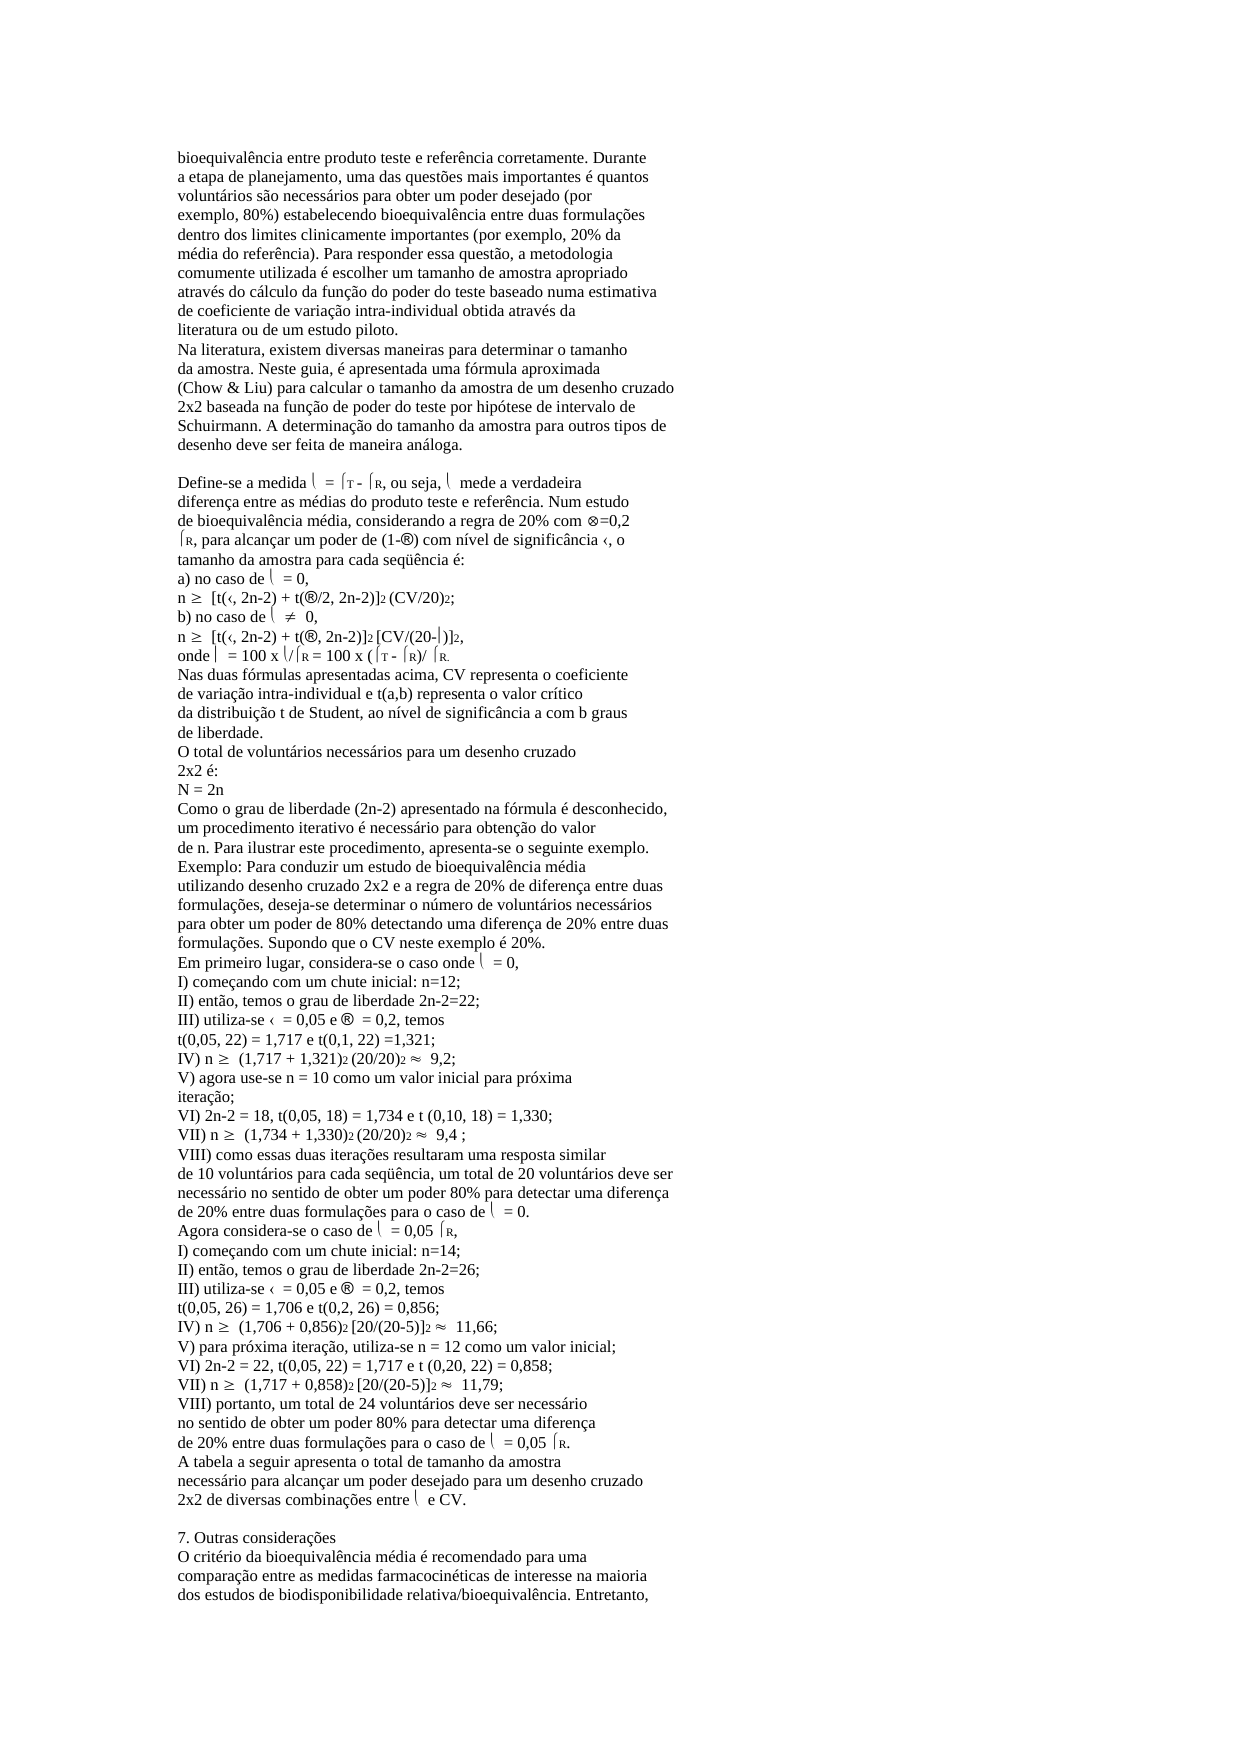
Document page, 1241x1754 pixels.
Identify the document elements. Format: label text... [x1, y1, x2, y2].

text dos estudos de biodisponibilidade relativa/bioequivalência. Entretanto, [177, 1585, 1063, 1604]
text t(0,05, 26) = 1,706 e t(0,2, 26) = 0,856; [177, 1298, 1063, 1317]
text Em primeiro lugar, considera-se o caso onde = 0, [177, 952, 1063, 972]
text n ≥[t(, 2n-2) + t(/2, 2n-2)]2 (CV/20)2; [177, 588, 1063, 607]
text um procedimento iterativo é necessário para obtenção do valor [177, 818, 1063, 837]
text VIII) portanto, um total de 24 voluntários deve ser necessário [177, 1394, 1063, 1413]
text VI) 2n-2 = 22, t(0,05, 22) = 1,717 e t (0,20, 22) = 0,858; [177, 1356, 1063, 1375]
text de variação intra-individual e t(a,b) representa o valor crítico [177, 684, 1063, 703]
text VII) n ≥(1,734 + 1,330)2 (20/20)2 ≈9,4 ; [177, 1125, 1063, 1144]
text Exemplo: Para conduzir um estudo de bioequivalência média [177, 857, 1063, 876]
text Na literatura, existem diversas maneiras para determinar o tamanho [177, 339, 1063, 358]
text diferença entre as médias do produto teste e referência. Num estudo [177, 492, 1063, 511]
text VIII) como essas duas iterações resultaram uma resposta similar [177, 1144, 1063, 1164]
text voluntários são necessários para obter um poder desejado (por [177, 186, 1063, 205]
text VI) 2n-2 = 18, t(0,05, 18) = 1,734 e t (0,10, 18) = 1,330; [177, 1106, 1063, 1125]
text Nas duas fórmulas apresentadas acima, CV representa o coeficiente [177, 665, 1063, 684]
text comumente utilizada é escolher um tamanho de amostra apropriado [177, 263, 1063, 282]
text V) para próxima iteração, utiliza-se n = 12 como um valor inicial; [177, 1337, 1063, 1356]
text 7. Outras considerações [177, 1527, 1063, 1547]
text III) utiliza-se = 0,05 e = 0,2, temos [177, 1010, 1063, 1029]
text de liberdade. [177, 722, 1063, 742]
text 2x2 é: [177, 761, 1063, 780]
text de bioequivalência média, considerando a regra de 20% com =0,2 [177, 511, 1063, 530]
text III) utiliza-se = 0,05 e = 0,2, temos [177, 1279, 1063, 1298]
text de n. Para ilustrar este procedimento, apresenta-se o seguinte exemplo. [177, 837, 1063, 857]
text (Chow & Liu) para calcular o tamanho da amostra de um desenho cruzado [177, 378, 1063, 397]
text I) começando com um chute inicial: n=12; [177, 972, 1063, 991]
text desenho deve ser feita de maneira análoga. [177, 435, 1063, 454]
text utilizando desenho cruzado 2x2 e a regra de 20% de diferença entre duas [177, 876, 1063, 895]
text no sentido de obter um poder 80% para detectar uma diferença [177, 1413, 1063, 1432]
text 2x2 baseada na função de poder do teste por hipótese de intervalo de [177, 397, 1063, 416]
text de 20% entre duas formulações para o caso de = 0,05 R. [177, 1432, 1063, 1452]
text iteração; [177, 1087, 1063, 1106]
text Agora considera-se o caso de = 0,05 R, [177, 1221, 1063, 1241]
text VII) n ≥(1,717 + 0,858)2 [20/(20-5)]2 ≈11,79; [177, 1375, 1063, 1394]
text N = 2n [177, 780, 1063, 799]
text O critério da bioequivalência média é recomendado para uma [177, 1547, 1063, 1566]
text da amostra. Neste guia, é apresentada uma fórmula aproximada [177, 358, 1063, 378]
text de coeficiente de variação intra-individual obtida através da [177, 301, 1063, 320]
text t(0,05, 22) = 1,717 e t(0,1, 22) =1,321; [177, 1029, 1063, 1048]
text exemplo, 80%) estabelecendo bioequivalência entre duas formulações [177, 205, 1063, 224]
text A tabela a seguir apresenta o total de tamanho da amostra [177, 1452, 1063, 1471]
text n ≥[t(, 2n-2) + t(, 2n-2)]2 [CV/(20-)]2, [177, 626, 1063, 646]
text dentro dos limites clinicamente importantes (por exemplo, 20% da [177, 224, 1063, 243]
text II) então, temos o grau de liberdade 2n-2=26; [177, 1260, 1063, 1279]
text da distribuição t de Student, ao nível de significância a com b graus [177, 703, 1063, 722]
text 2x2 de diversas combinações entre e CV. [177, 1490, 1063, 1509]
text média do referência). Para responder essa questão, a metodologia [177, 243, 1063, 263]
text comparação entre as medidas farmacocinéticas de interesse na maioria [177, 1566, 1063, 1585]
text II) então, temos o grau de liberdade 2n-2=22; [177, 991, 1063, 1010]
text para obter um poder de 80% detectando uma diferença de 20% entre duas [177, 914, 1063, 933]
text IV) n ≥(1,706 + 0,856)2 [20/(20-5)]2 ≈11,66; [177, 1317, 1063, 1337]
text necessário no sentido de obter um poder 80% para detectar uma diferença [177, 1183, 1063, 1202]
text de 10 voluntários para cada seqüência, um total de 20 voluntários deve ser [177, 1164, 1063, 1183]
text a etapa de planejamento, uma das questões mais importantes é quantos [177, 167, 1063, 186]
text I) começando com um chute inicial: n=14; [177, 1241, 1063, 1260]
text necessário para alcançar um poder desejado para um desenho cruzado [177, 1471, 1063, 1490]
text V) agora use-se n = 10 como um valor inicial para próxima [177, 1068, 1063, 1087]
text bioequivalência entre produto teste e referência corretamente. Durante [177, 148, 1063, 167]
text onde = 100 x /R = 100 x (T - R)/ R. [177, 646, 1063, 665]
text R, para alcançar um poder de (1-) com nível de significância , o [177, 530, 1063, 549]
text a) no caso de = 0, [177, 568, 1063, 588]
text literatura ou de um estudo piloto. [177, 320, 1063, 339]
text b) no caso de ≠0, [177, 607, 1063, 626]
text através do cálculo da função do poder do teste baseado numa estimativa [177, 282, 1063, 301]
text de 20% entre duas formulações para o caso de = 0. [177, 1202, 1063, 1221]
text IV) n ≥(1,717 + 1,321)2 (20/20)2 ≈9,2; [177, 1048, 1063, 1068]
text Como o grau de liberdade (2n-2) apresentado na fórmula é desconhecido, [177, 799, 1063, 818]
text tamanho da amostra para cada seqüência é: [177, 549, 1063, 568]
text Define-se a medida = T - R, ou seja, mede a verdadeira [177, 472, 1063, 492]
text formulações, deseja-se determinar o número de voluntários necessários [177, 895, 1063, 914]
text formulações. Supondo que o CV neste exemplo é 20%. [177, 933, 1063, 952]
text O total de voluntários necessários para um desenho cruzado [177, 742, 1063, 761]
text Schuirmann. A determinação do tamanho da amostra para outros tipos de [177, 416, 1063, 435]
